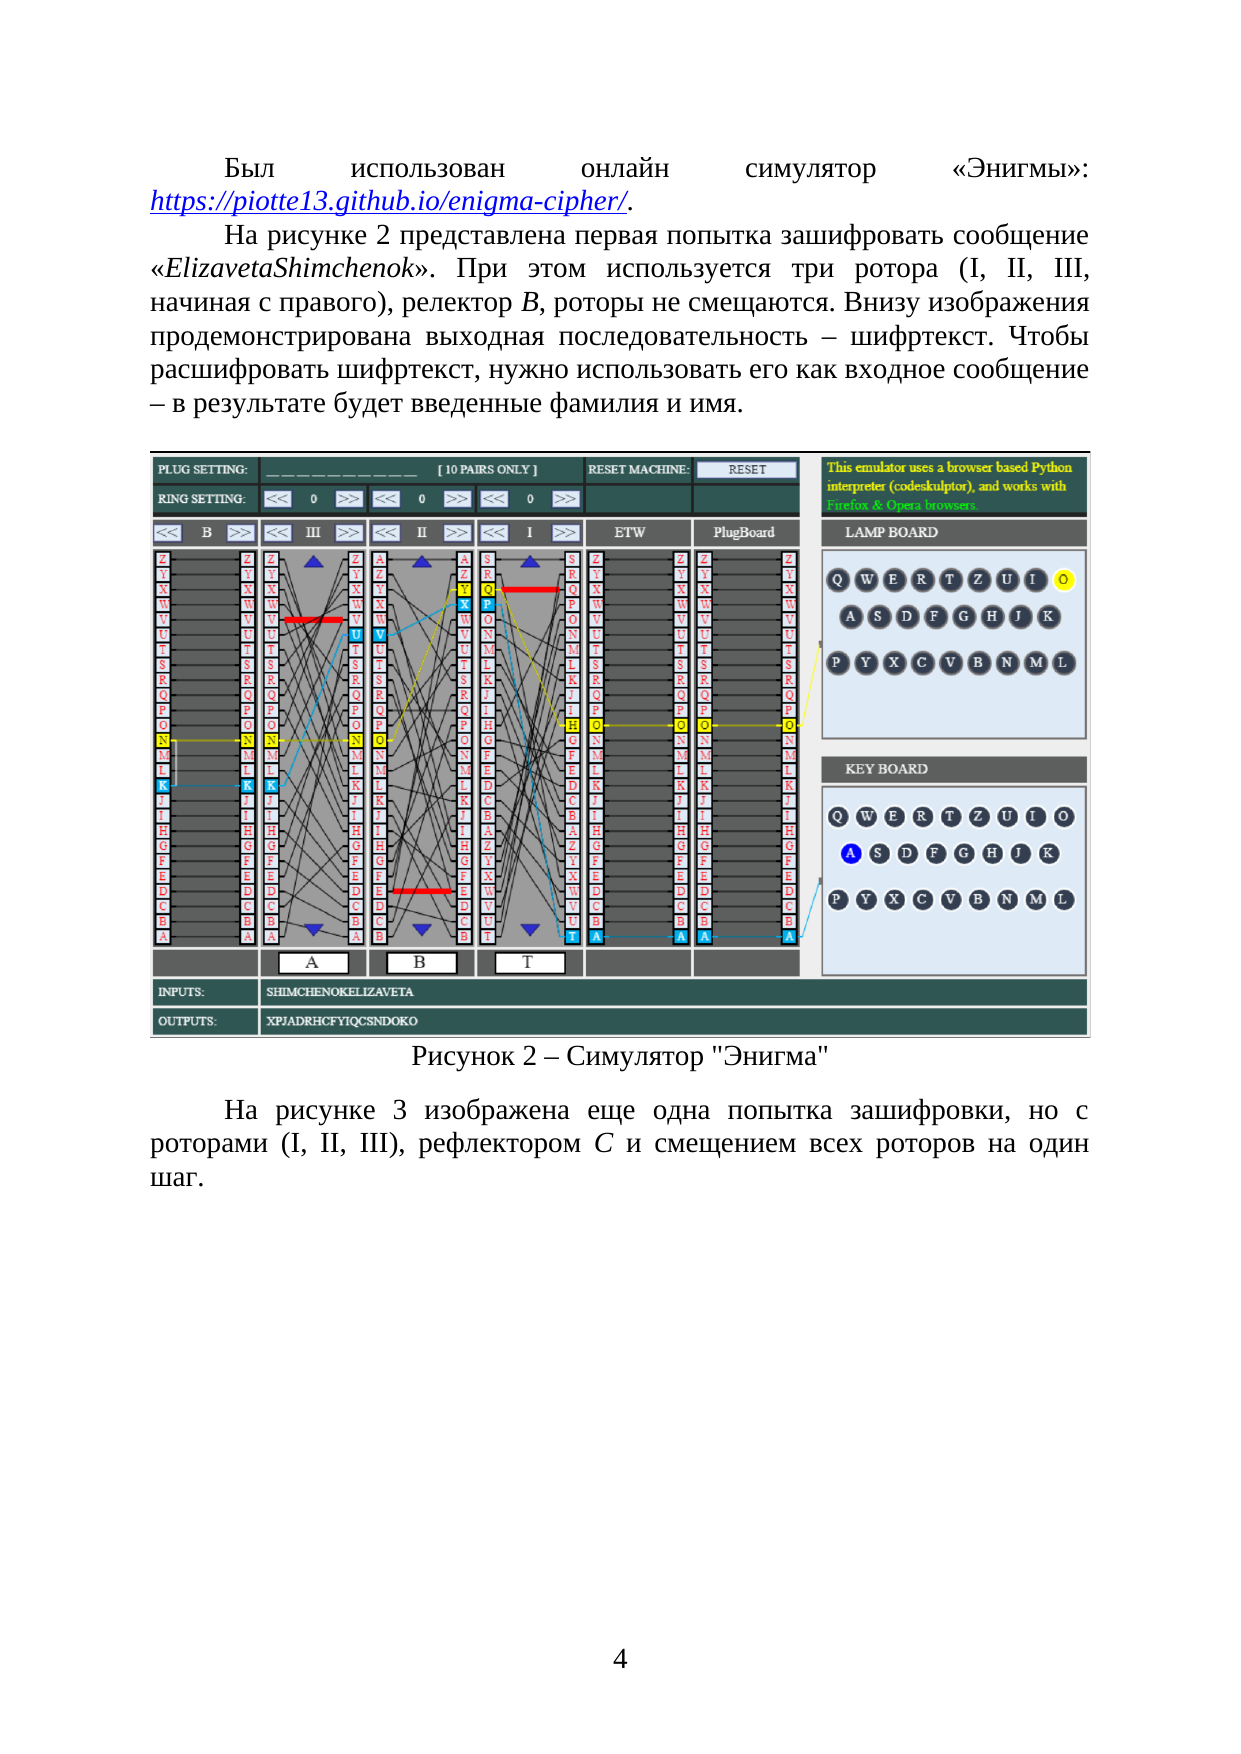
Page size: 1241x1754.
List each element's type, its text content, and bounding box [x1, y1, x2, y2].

text Рисунок 2 – Симулятор "Энигма" [150, 1038, 1090, 1071]
text Был использован онлайн симулятор «Энигмы»: https://piotte13.github.io/enigma-cipher/. [150, 150, 1090, 217]
text На рисунке 3 изображена еще одна попытка зашифровки, но с роторами (I, II, III), рефлектором C и смещением всех роторов на один шаг. [150, 1092, 1090, 1193]
picture [150, 451, 1091, 1038]
text На рисунке 2 представлена первая попытка зашифровать сообщение «ElizavetaShimchenok». При этом используется три ротора (I, II, III, начиная с правого), релектор B, роторы не смещаются. Внизу изображения продемонстрирована выходная последовательность – шифртекст. Чтобы расшифровать шифртекст, нужно использовать его как входное сообщение – в результате будет введенные фамилия и имя. [150, 217, 1090, 418]
